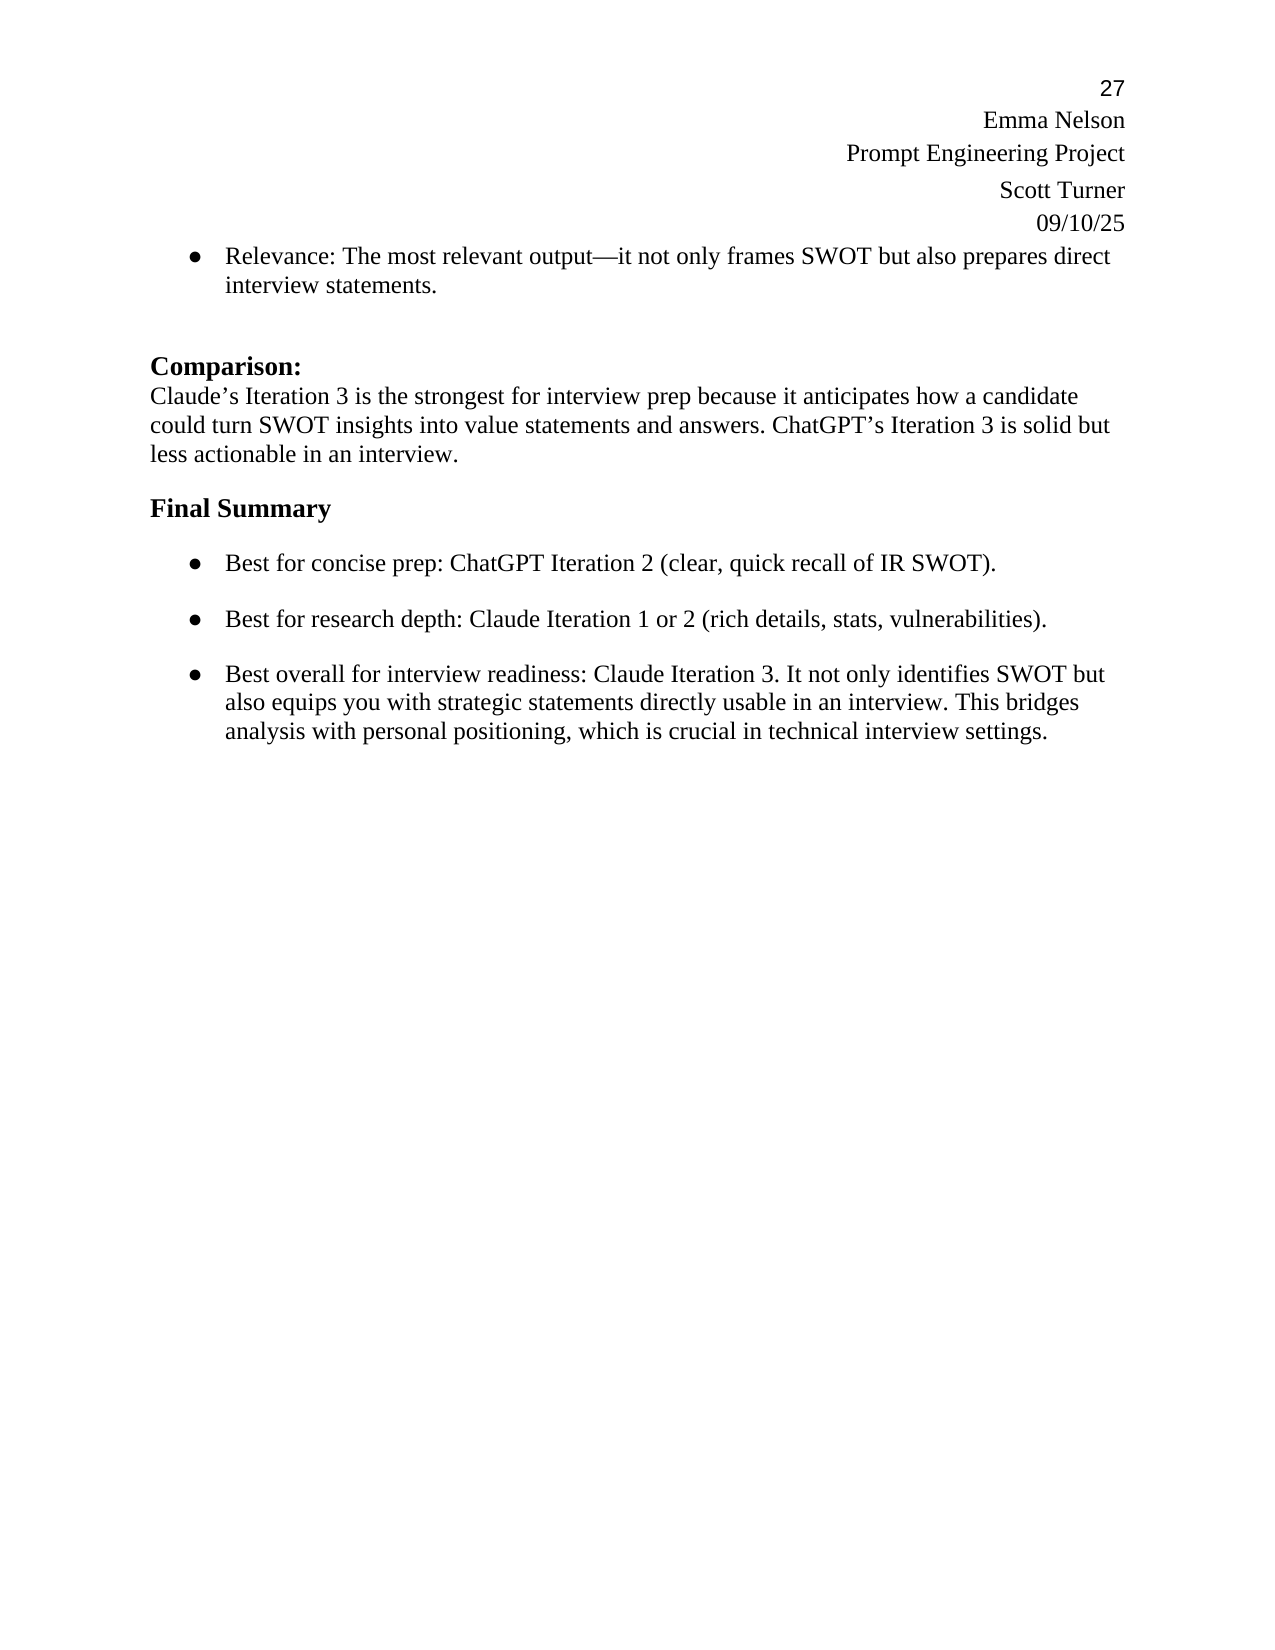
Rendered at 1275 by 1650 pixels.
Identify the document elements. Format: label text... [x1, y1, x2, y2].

text Comparison: Claude’s Iteration 3 is the strongest for interview prep because it anticipates how a candidate could turn SWOT insights into value statements and answers. ChatGPT’s Iteration 3 is solid but less actionable in an interview. [150, 350, 1125, 467]
list Best for concise prep: ChatGPT Iteration 2 (clear, quick recall of IR SWOT). [187, 548, 1125, 604]
list Best overall for interview readiness: Claude Iteration 3. It not only identifies SWOT but also equips you with strategic statements directly usable in an interview. This bridges analysis with personal positioning, which is crucial in technical interview settings. [187, 659, 1125, 745]
list Relevance: The most relevant output—it not only frames SWOT but also prepares direct interview statements. [187, 241, 1125, 325]
list Best for research depth: Claude Iteration 1 or 2 (rich details, stats, vulnerabilities). [187, 604, 1125, 659]
text Final Summary [150, 492, 1125, 523]
